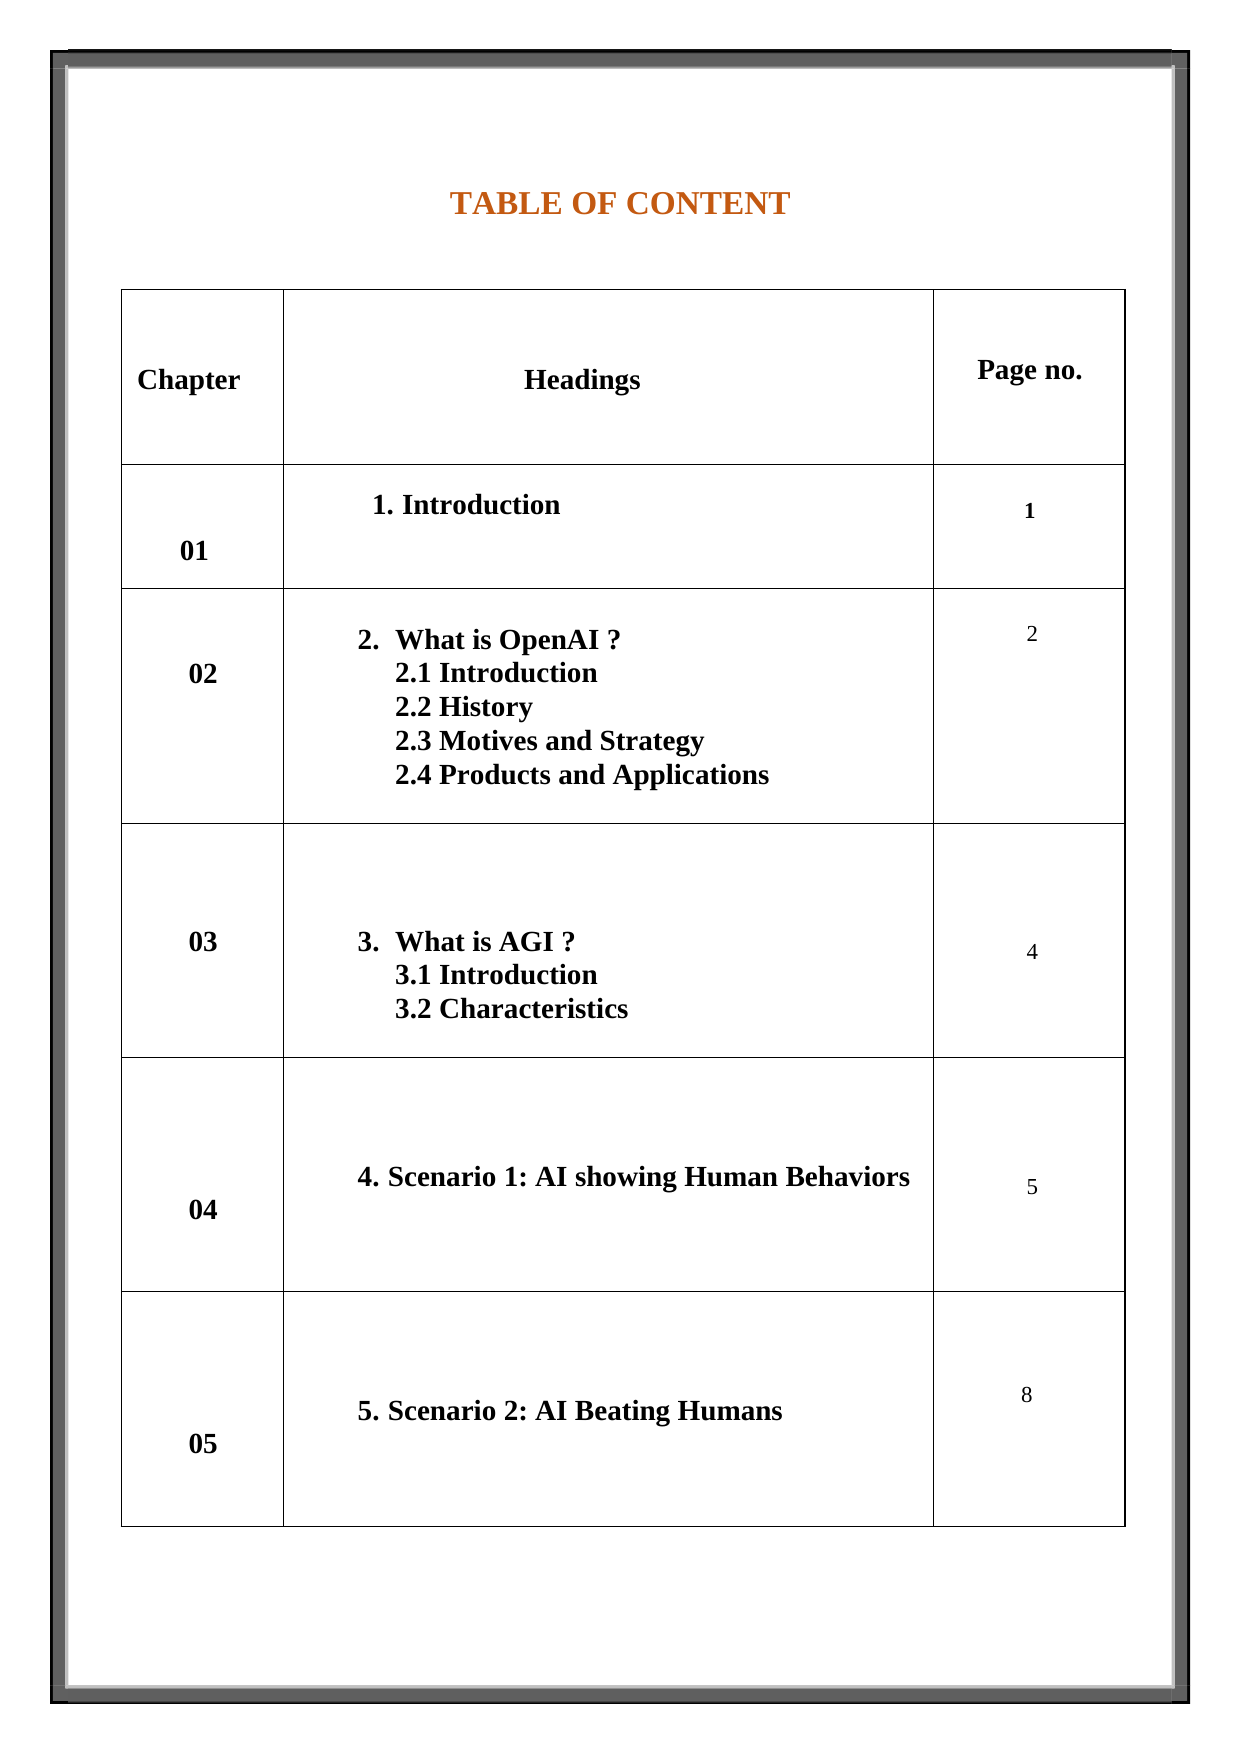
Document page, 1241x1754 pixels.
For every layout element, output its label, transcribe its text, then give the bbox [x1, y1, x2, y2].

table_cell 1 [934, 465, 1124, 588]
table_header Page no. [934, 290, 1124, 464]
table_cell 03 [122, 824, 283, 1057]
table_cell 04 [122, 1058, 283, 1291]
picture [68, 49, 1172, 69]
table_cell 02 [122, 589, 283, 822]
table_cell 4. Scenario 1: AI showing Human Behaviors [284, 1058, 933, 1291]
table_header Headings [284, 290, 933, 464]
table_cell 5. Scenario 2: AI Beating Humans [284, 1292, 933, 1526]
table_cell 01 [122, 465, 283, 588]
table_cell 2 [934, 589, 1124, 822]
table_cell 4 [934, 824, 1124, 1057]
table_cell 05 [122, 1292, 283, 1526]
picture [68, 1685, 1171, 1704]
subtitle TABLE OF CONTENT [196, 183, 1044, 221]
table_cell 5 [934, 1058, 1124, 1291]
table_cell 8 [934, 1292, 1124, 1526]
table_cell What is AGI ? Introduction Characteristics [284, 824, 933, 1057]
table_cell 1. Introduction [284, 465, 933, 588]
table_cell What is OpenAI ? Introduction History Motives and Strategy Products and Applications [284, 589, 933, 822]
table_header Chapter [122, 290, 283, 464]
